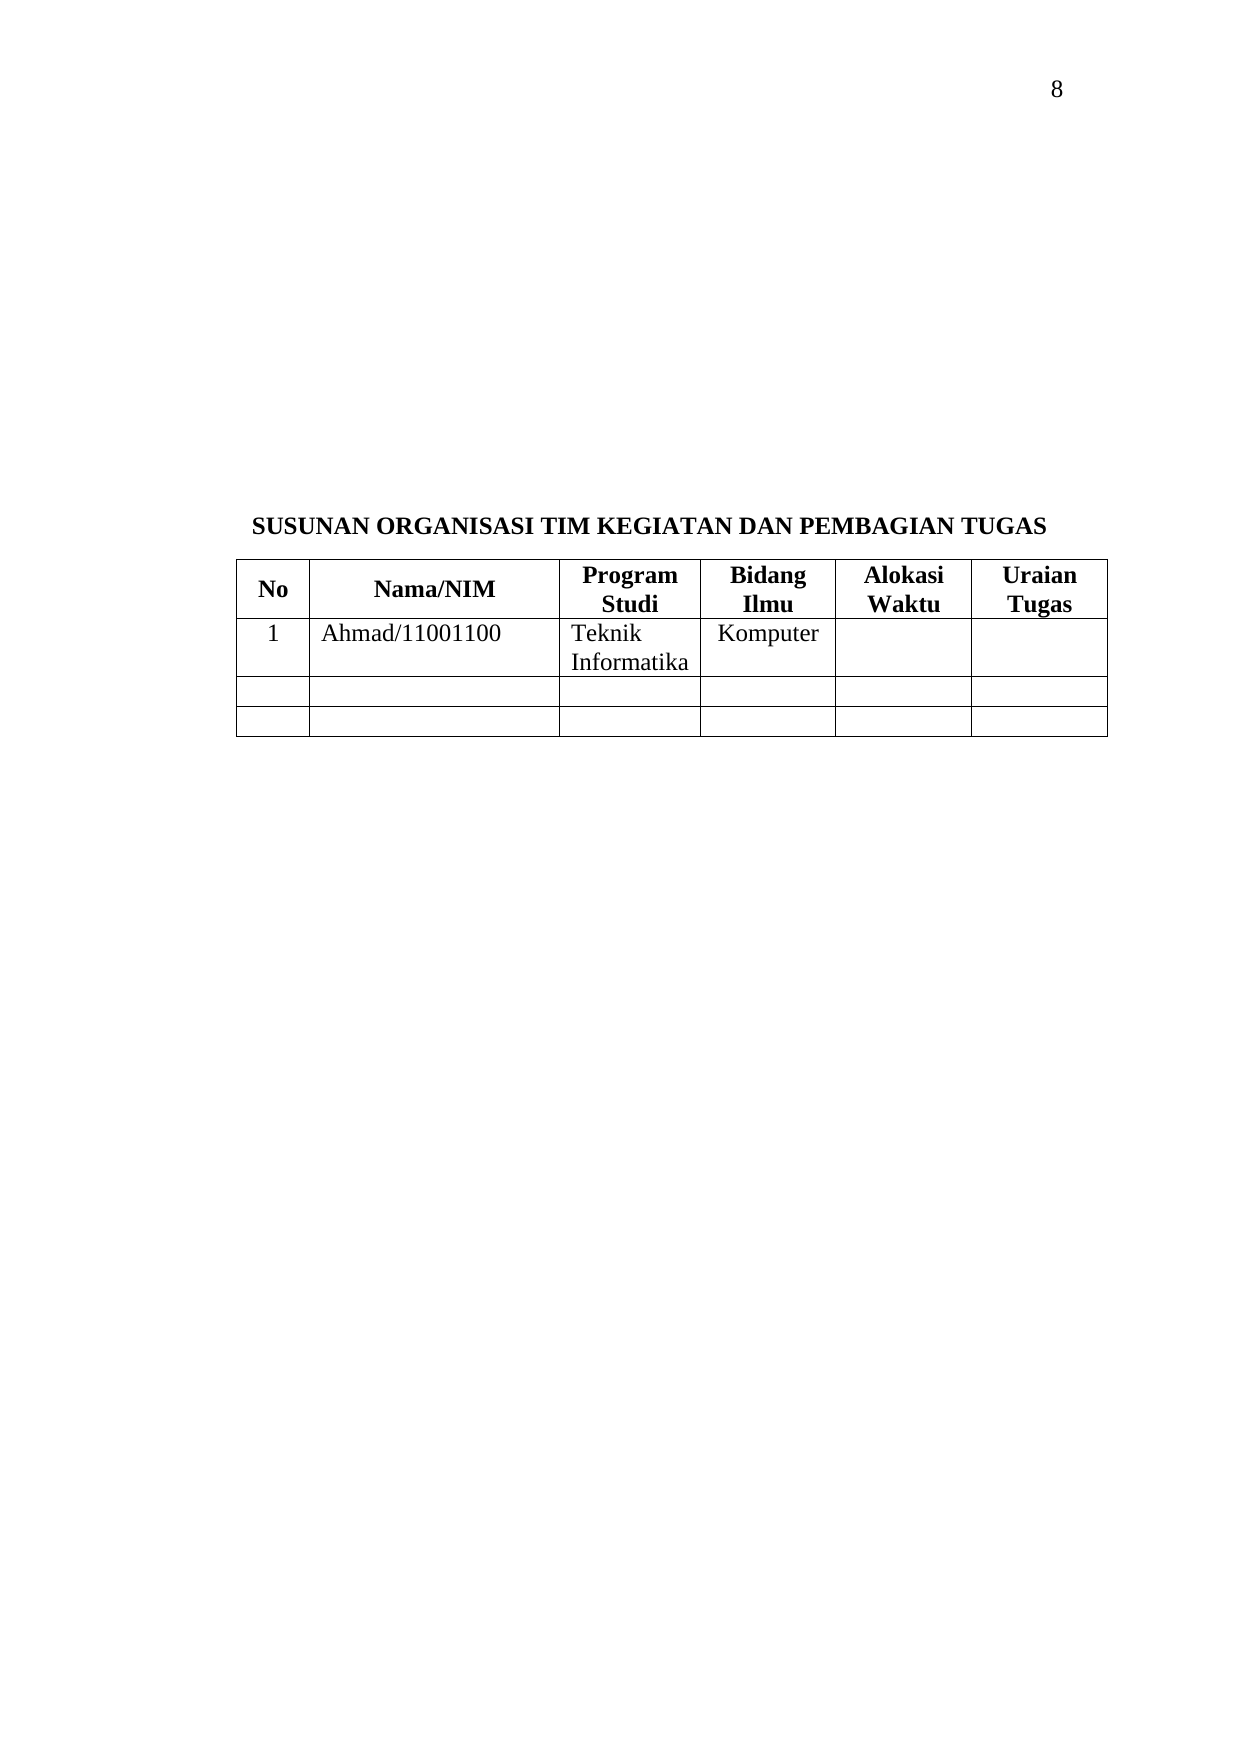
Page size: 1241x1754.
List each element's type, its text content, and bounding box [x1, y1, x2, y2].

table_cell [560, 677, 700, 706]
table_cell [972, 707, 1107, 736]
table_cell Komputer [701, 619, 835, 676]
table_cell [836, 707, 971, 736]
table_header No [237, 560, 309, 617]
table_cell [972, 619, 1107, 676]
table_cell [560, 707, 700, 736]
table_header Program Studi [560, 560, 700, 617]
table_cell Teknik Informatika [560, 619, 700, 676]
table_cell [701, 707, 835, 736]
text SUSUNAN ORGANISASI TIM KEGIATAN DAN PEMBAGIAN TUGAS [236, 511, 1063, 540]
table_cell [972, 677, 1107, 706]
table_cell [836, 677, 971, 706]
table_cell [237, 677, 309, 706]
table_header Nama/NIM [310, 560, 559, 617]
table_cell [836, 619, 971, 676]
table_header Bidang Ilmu [701, 560, 835, 617]
table_cell [310, 707, 559, 736]
table_cell [310, 677, 559, 706]
table_cell [701, 677, 835, 706]
table_header Alokasi Waktu [836, 560, 971, 617]
table_cell 1 [237, 619, 309, 676]
table_cell Ahmad/11001100 [310, 619, 559, 676]
table_header Uraian Tugas [972, 560, 1107, 617]
table_cell [237, 707, 309, 736]
